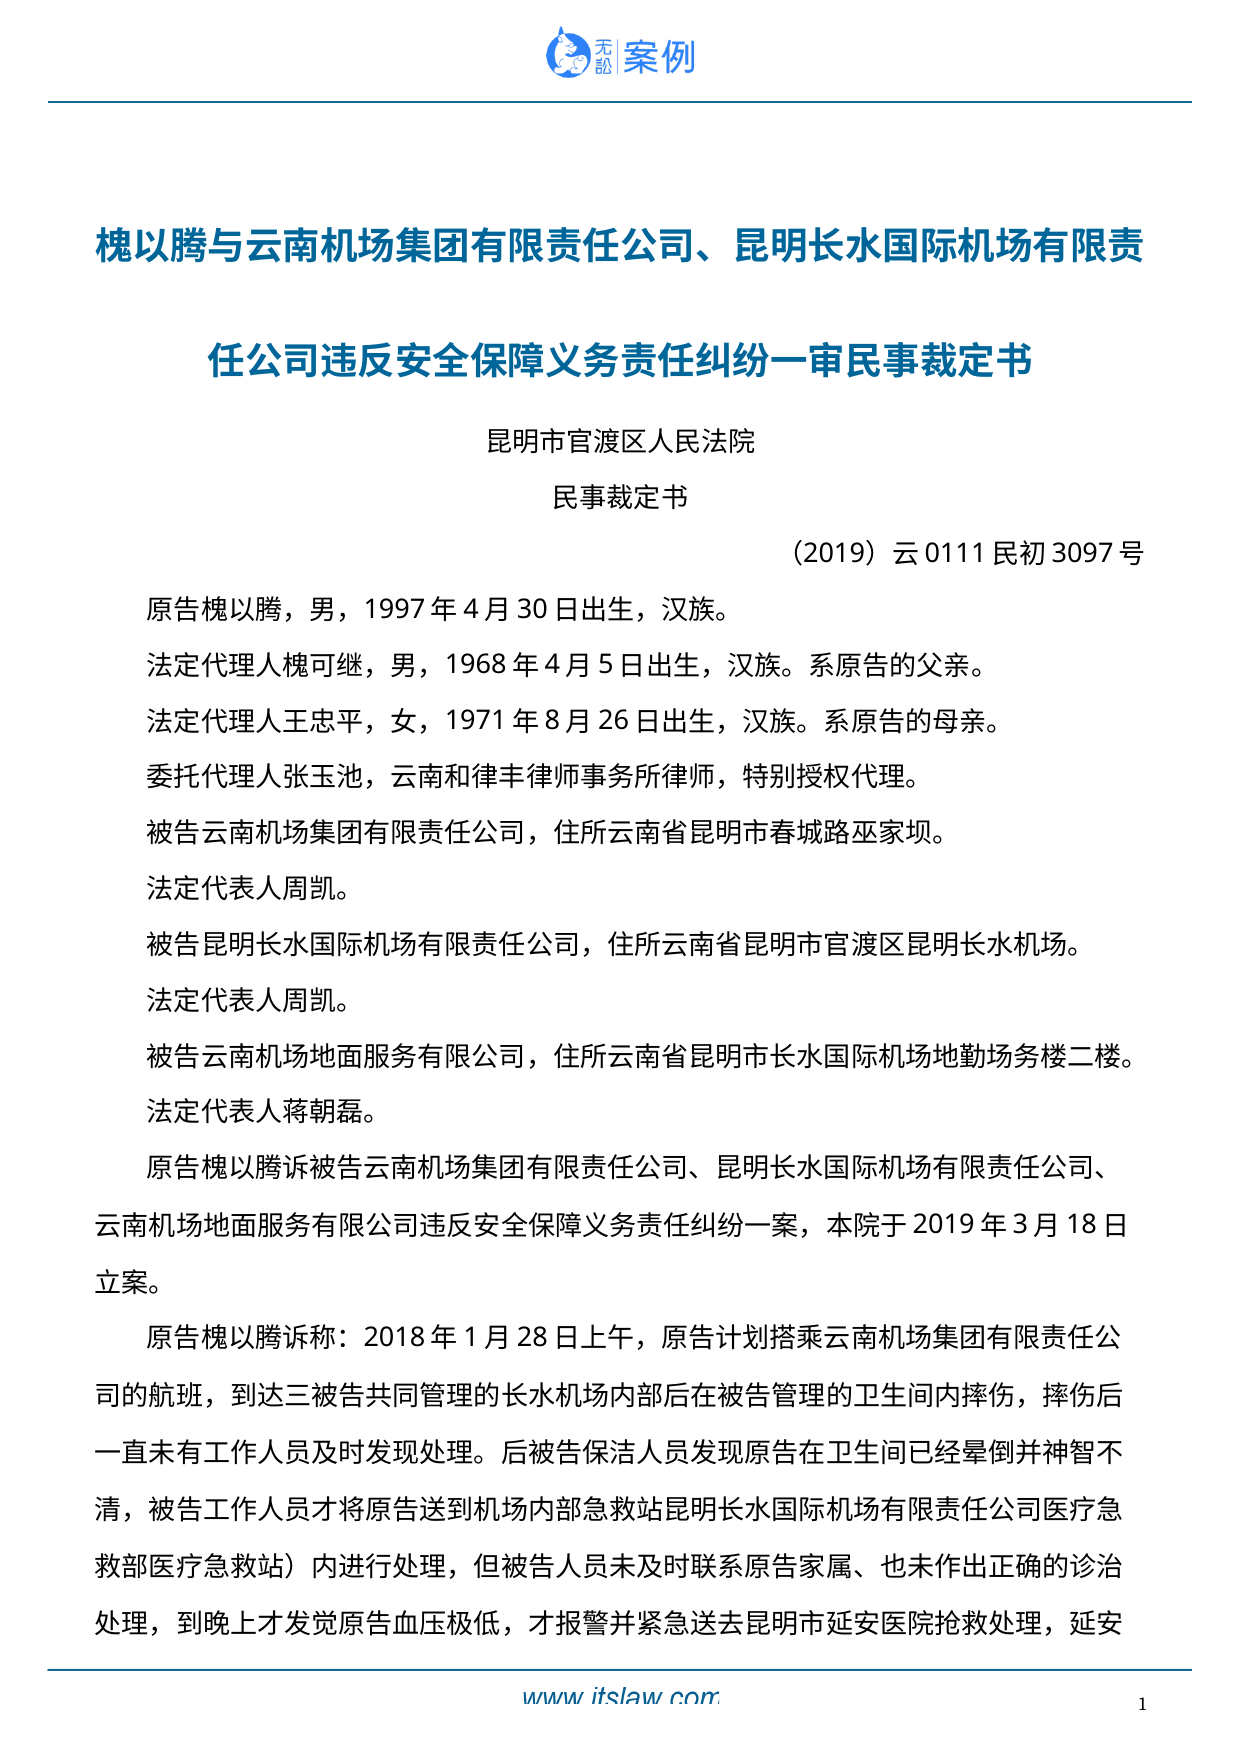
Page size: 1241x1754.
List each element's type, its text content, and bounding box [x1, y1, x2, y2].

text 被告云南机场集团有限责任公司，住所云南省昆明市春城路巫家坝。 [94, 809, 1146, 853]
text 被告昆明长水国际机场有限责任公司，住所云南省昆明市官渡区昆明长水机场。 [94, 921, 1146, 964]
text 法定代理人槐可继，男，1968年4月5日出生，汉族。系原告的父亲。 [94, 641, 1146, 685]
text 法定代表人周凯。 [94, 976, 1146, 1020]
text 委托代理人张玉池，云南和律丰律师事务所律师，特别授权代理。 [94, 753, 1146, 797]
text （2019）云0111民初3097号 [94, 530, 1146, 574]
picture [546, 26, 694, 78]
text 槐以腾与云南机场集团有限责任公司、昆明长水国际机场有限责任公司违反安全保障义务责任纠纷一审民事裁定书 [94, 85, 1146, 402]
text 民事裁定书 [94, 474, 1146, 518]
text 原告槐以腾，男，1997年4月30日出生，汉族。 [94, 586, 1146, 629]
text 昆明市官渡区人民法院 [94, 418, 1146, 462]
picture [523, 1687, 720, 1704]
text 原告槐以腾诉被告云南机场集团有限责任公司、昆明长水国际机场有限责任公司、云南机场地面服务有限公司违反安全保障义务责任纠纷一案，本院于2019年3月18日立案。 [94, 1144, 1146, 1302]
text 法定代理人王忠平，女，1971年8月26日出生，汉族。系原告的母亲。 [94, 697, 1146, 741]
text 被告云南机场地面服务有限公司，住所云南省昆明市长水国际机场地勤场务楼二楼。 [94, 1032, 1146, 1076]
text 法定代表人蒋朝磊。 [94, 1088, 1146, 1132]
text 法定代表人周凯。 [94, 865, 1146, 909]
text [94, 1314, 1146, 1644]
